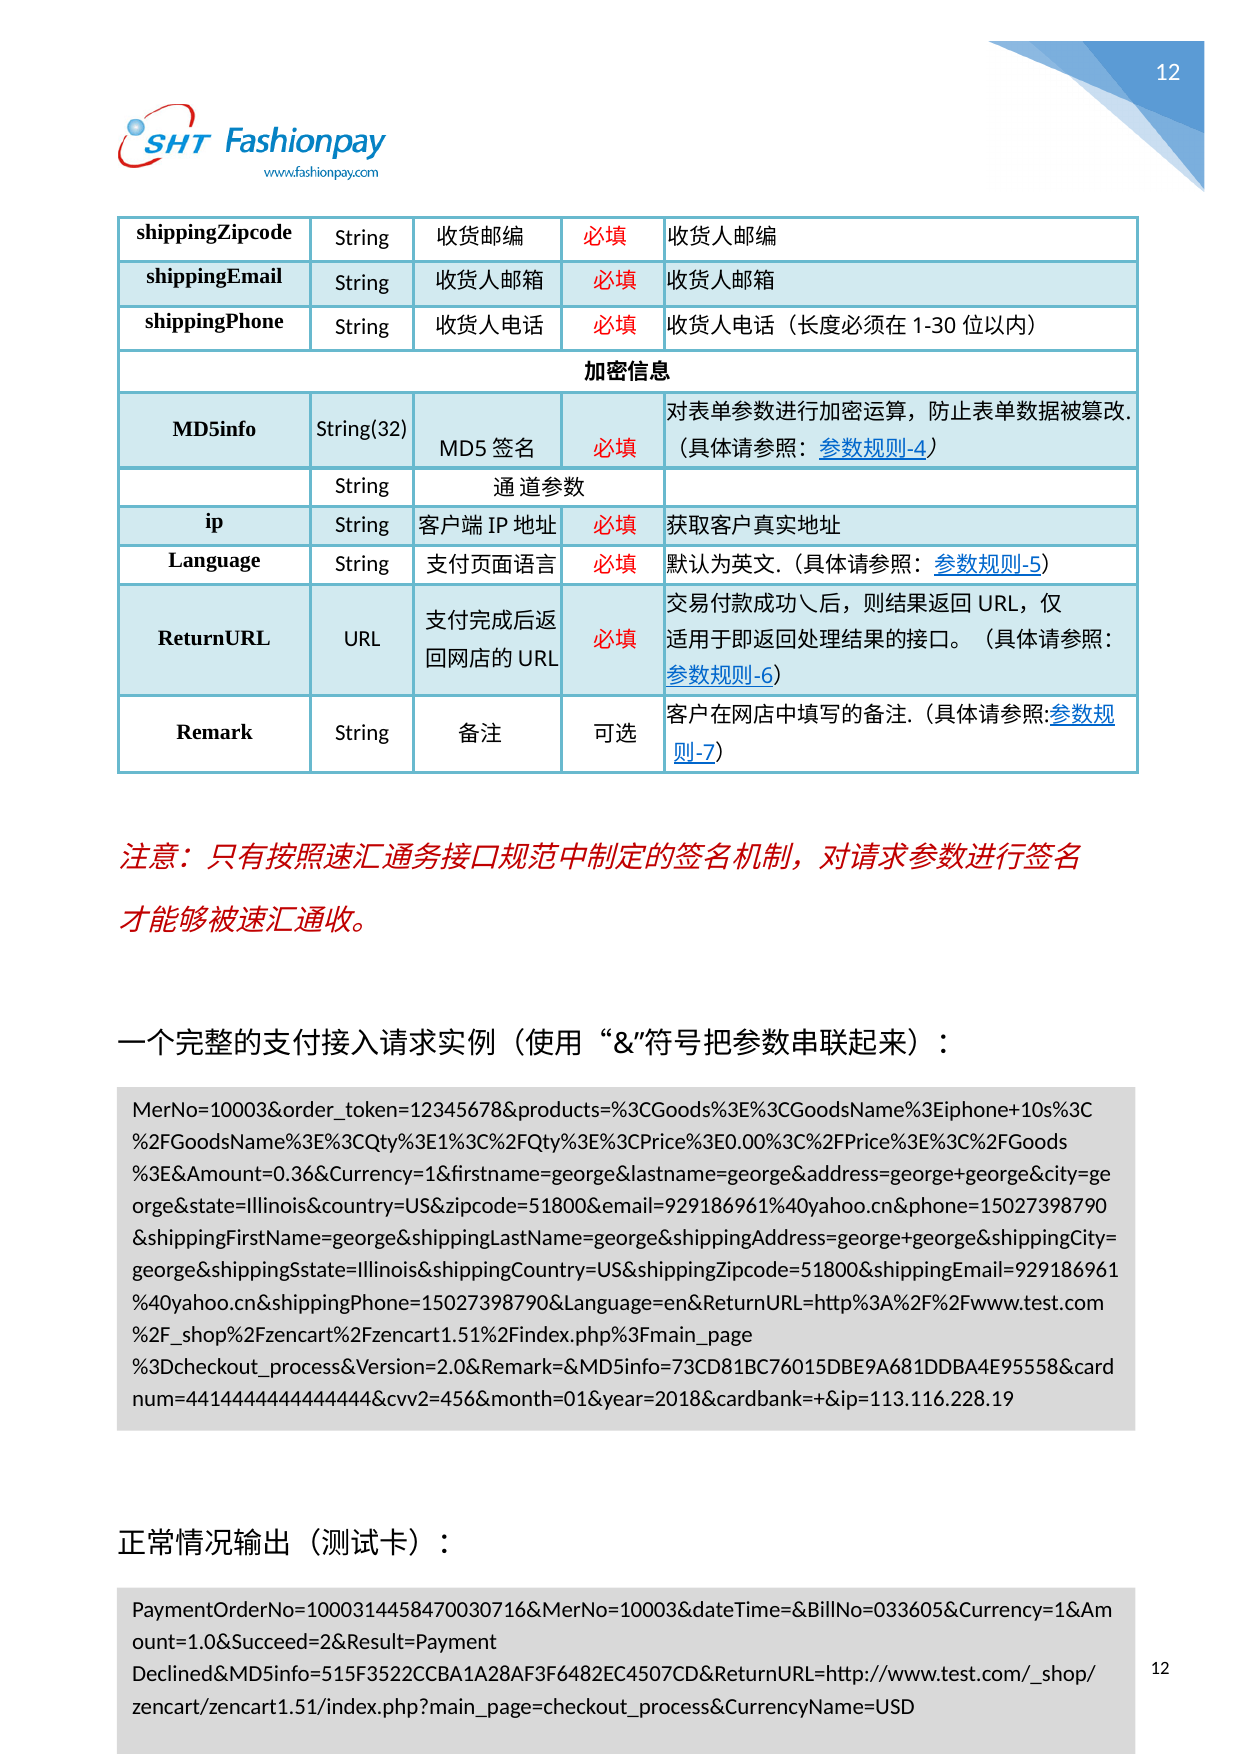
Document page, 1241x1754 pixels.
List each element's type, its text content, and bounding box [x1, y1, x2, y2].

table_cell [120, 470, 309, 505]
table_cell Language [120, 547, 309, 583]
table_cell 备注 [415, 697, 560, 771]
table_cell String(32) [312, 394, 412, 466]
text 一个完整的支付接入请求实例（使用“&”符号把参数串联起来）： [117, 1020, 1171, 1062]
text 正常情况输出（测试卡）： [117, 1520, 1171, 1562]
picture [986, 41, 1205, 192]
table_cell 必填 [563, 394, 663, 466]
table_cell String [312, 547, 412, 583]
table_cell 对表单参数进行加密运算，防止表单数据被篡改. （具体请参照：参数规则-4） [666, 394, 1136, 466]
text 才能够被速汇通收。 [118, 897, 1171, 939]
table_cell shippingPhone [120, 308, 309, 349]
table_cell String [312, 508, 412, 544]
table_cell 收货人邮编 [666, 219, 1136, 260]
table_cell ReturnURL [120, 586, 309, 694]
table_cell MD5info [120, 394, 309, 466]
table_cell String [312, 470, 412, 505]
table_cell 支付页面语言 [415, 547, 560, 583]
table_cell 收货人电话 [415, 308, 560, 349]
table_cell 默认为英文.（具体请参照：参数规则-5） [666, 547, 1136, 583]
picture [116, 75, 389, 212]
table_cell 必填 [563, 263, 663, 305]
text 注意：只有按照速汇通务接口规范中制定的签名机制，对请求参数进行签名 [118, 834, 1171, 876]
table_cell 必填 [563, 508, 663, 544]
table_cell 客户端IP地址 [415, 508, 560, 544]
table_cell 必填 [563, 219, 663, 260]
table_cell 必填 [563, 586, 663, 694]
table_cell 收货人电话（长度必须在 1-30 位以内） [666, 308, 1136, 349]
table_cell shippingZipcode [120, 219, 309, 260]
table_cell 交易付款成功乀后，则结果返回 URL，仅 适用于即返回处理结果的接口。（具体请参照：参数规则-6） [666, 586, 1136, 694]
table_cell 收货人邮箱 [666, 263, 1136, 305]
table_cell 必填 [563, 308, 663, 349]
table_cell [666, 470, 1136, 505]
table_cell Remark [120, 697, 309, 771]
table_cell 收货邮编 [415, 219, 560, 260]
table_cell String [312, 263, 412, 305]
table_cell MD5 签名 [415, 394, 560, 466]
table_cell 必填 [563, 547, 663, 583]
table_cell URL [312, 586, 412, 694]
table_cell 通 道参数 [415, 470, 663, 505]
table_cell 获取客户真实地址 [666, 508, 1136, 544]
table_cell 客户在网店中填写的备注.（具体请参照:参数规 则-7） [666, 697, 1136, 771]
table_cell String [312, 697, 412, 771]
table_cell 收货人邮箱 [415, 263, 560, 305]
table_cell shippingEmail [120, 263, 309, 305]
table_cell 可选 [563, 697, 663, 771]
table_cell ip [120, 508, 309, 544]
table_cell String [312, 308, 412, 349]
table_cell String [312, 219, 412, 260]
table_cell 支付完成后返 回网店的URL [415, 586, 560, 694]
table_cell 加密信息 [120, 352, 1136, 391]
